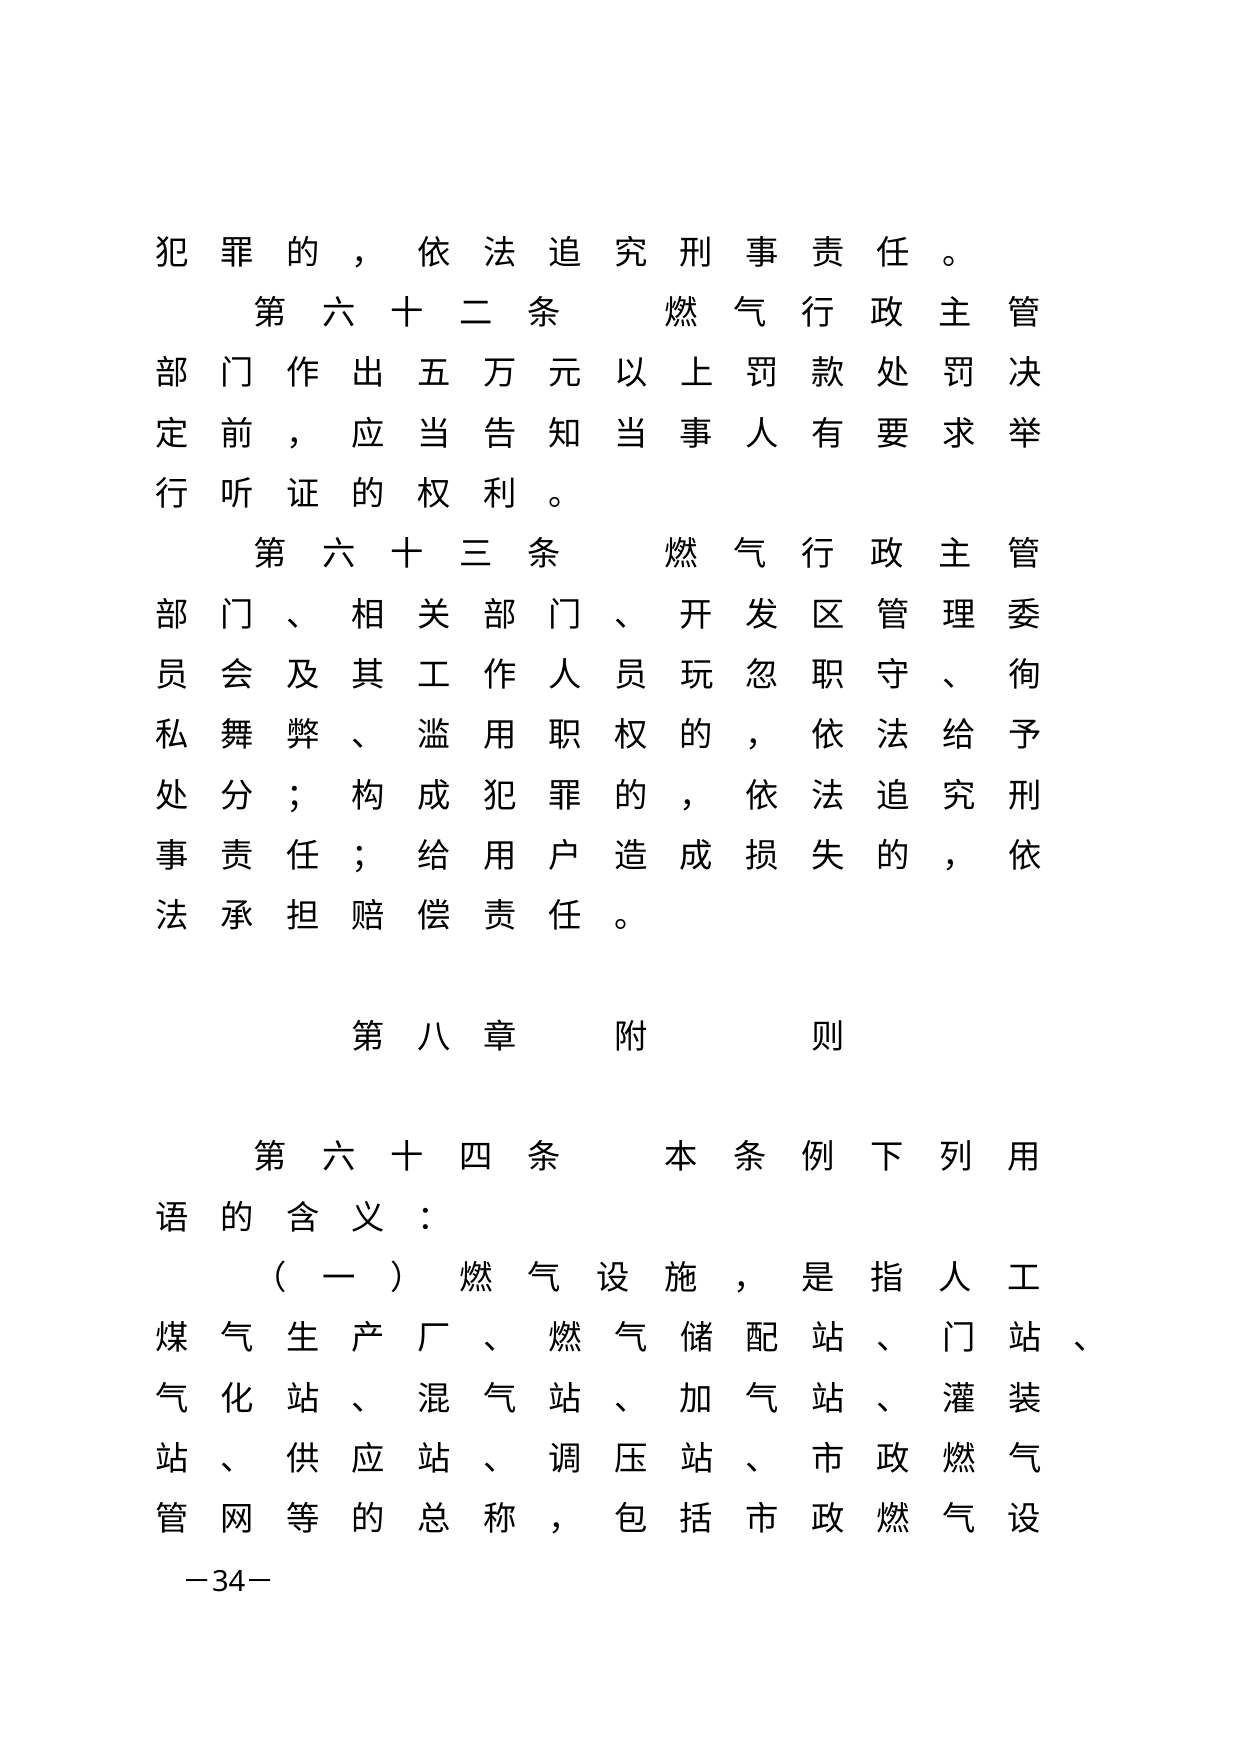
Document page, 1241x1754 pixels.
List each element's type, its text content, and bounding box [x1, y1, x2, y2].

text 第六十三条 燃气行政主管部门、相关部门、开发区管理委员会及其工作人员玩忽职守、徇私舞弊、滥用职权的，依法给予处分；构成犯罪的，依法追究刑事责任；给用户造成损失的，依法承担赔偿责任。 [155, 521, 1073, 943]
text （一）燃气设施，是指人工煤气生产厂、燃气储配站、门站、气化站、混气站、加气站、灌装站、供应站、调压站、市政燃气管网等的总称，包括市政燃气设施、建筑区划内业主专有部分以外的燃气设施以及户内燃气设施等。 [155, 1245, 1073, 1546]
text 第六十一条 本条例所规定的行政处罚，由市、区县燃气行政主管部门和开发区管理委员会依照本条例规定执行；属于违反资源规划、住建、公安、市场监管、应急、消防、交通、气象、生态环境等方面法律法规规定的，由有关部门依法予以处罚；构成犯罪的，依法追究刑事责任。 [155, 219, 1073, 280]
text 第六十二条 燃气行政主管部门作出五万元以上罚款处罚决定前，应当告知当事人有要求举行听证的权利。 [155, 280, 1073, 521]
text 第八章 附 则 [155, 1003, 1073, 1064]
text 第六十四条 本条例下列用语的含义： [155, 1124, 1073, 1245]
